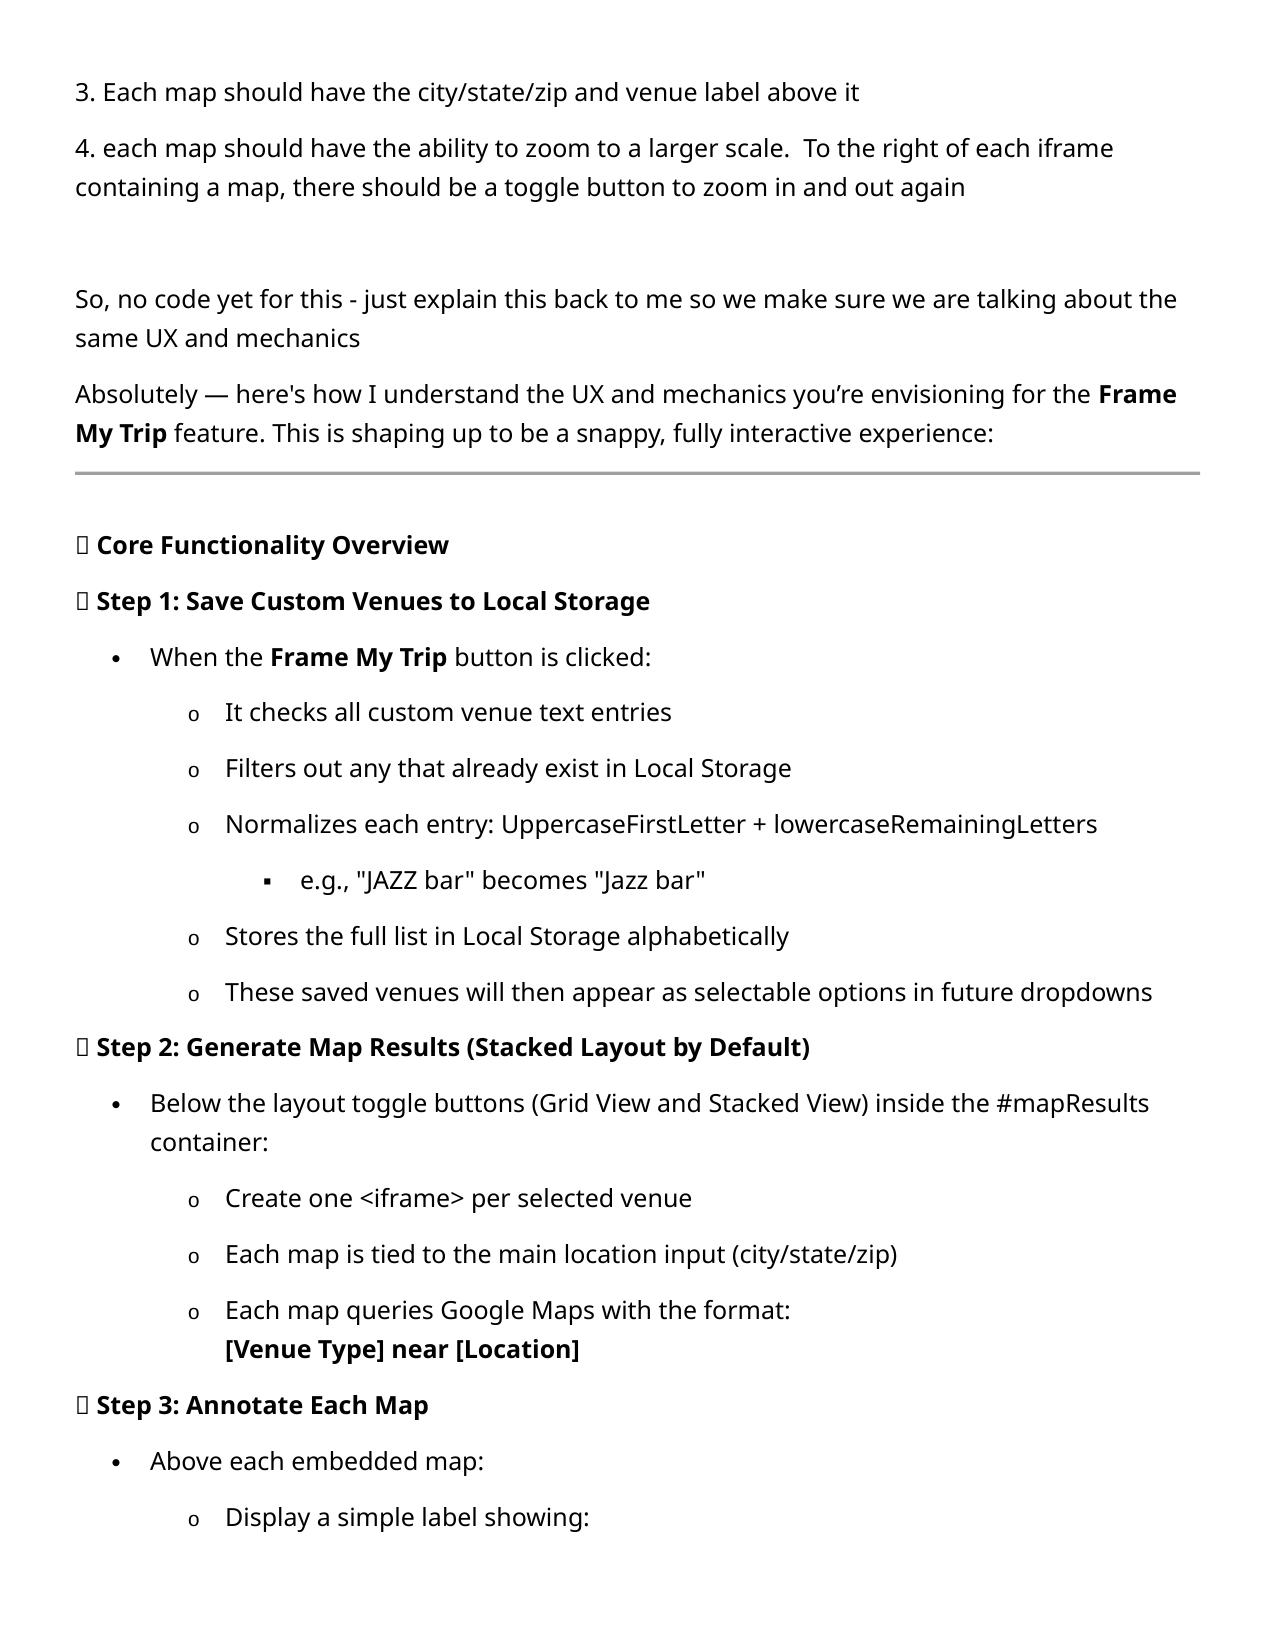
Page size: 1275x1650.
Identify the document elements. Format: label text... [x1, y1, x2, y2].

list Above each embedded map: [112, 1443, 1200, 1477]
text ✅ Step 1: Save Custom Venues to Local Storage [75, 583, 1200, 617]
list Filters out any that already exist in Local Storage [187, 751, 1200, 785]
text ✅ Step 2: Generate Map Results (Stacked Layout by Default) [75, 1030, 1200, 1064]
list Stores the full list in Local Storage alphabetically [187, 918, 1200, 952]
list Display a simple label showing: [187, 1499, 1200, 1533]
text Absolutely — here's how I understand the UX and mechanics you’re envisioning for the Frame My Trip feature. This is shaping up to be a snappy, fully interactive experience: [75, 377, 1200, 450]
list Below the layout toggle buttons (Grid View and Stacked View) inside the #mapResults container: [112, 1086, 1200, 1159]
list Each map is tied to the main location input (city/state/zip) [187, 1237, 1200, 1271]
list Normalizes each entry: UppercaseFirstLetter + lowercaseRemainingLetters [187, 807, 1200, 841]
list Create one <iframe> per selected venue [187, 1181, 1200, 1215]
list e.g., "JAZZ bar" becomes "Jazz bar" [262, 862, 1200, 897]
list It checks all custom venue text entries [187, 695, 1200, 729]
text 4. each map should have the ability to zoom to a larger scale. To the right of each iframe containing a map, there should be a toggle button to zoom in and out again [75, 131, 1200, 204]
text 3. Each map should have the city/state/zip and venue label above it [75, 75, 1200, 109]
list These saved venues will then appear as selectable options in future dropdowns [187, 974, 1200, 1008]
text 🧠 Core Functionality Overview [75, 527, 1200, 562]
text So, no code yet for this - just explain this back to me so we make sure we are talking about the same UX and mechanics [75, 282, 1200, 355]
list Each map queries Google Maps with the format: [Venue Type] near [Location] [187, 1292, 1200, 1366]
list When the Frame My Trip button is clicked: [112, 639, 1200, 673]
text ✅ Step 3: Annotate Each Map [75, 1387, 1200, 1422]
